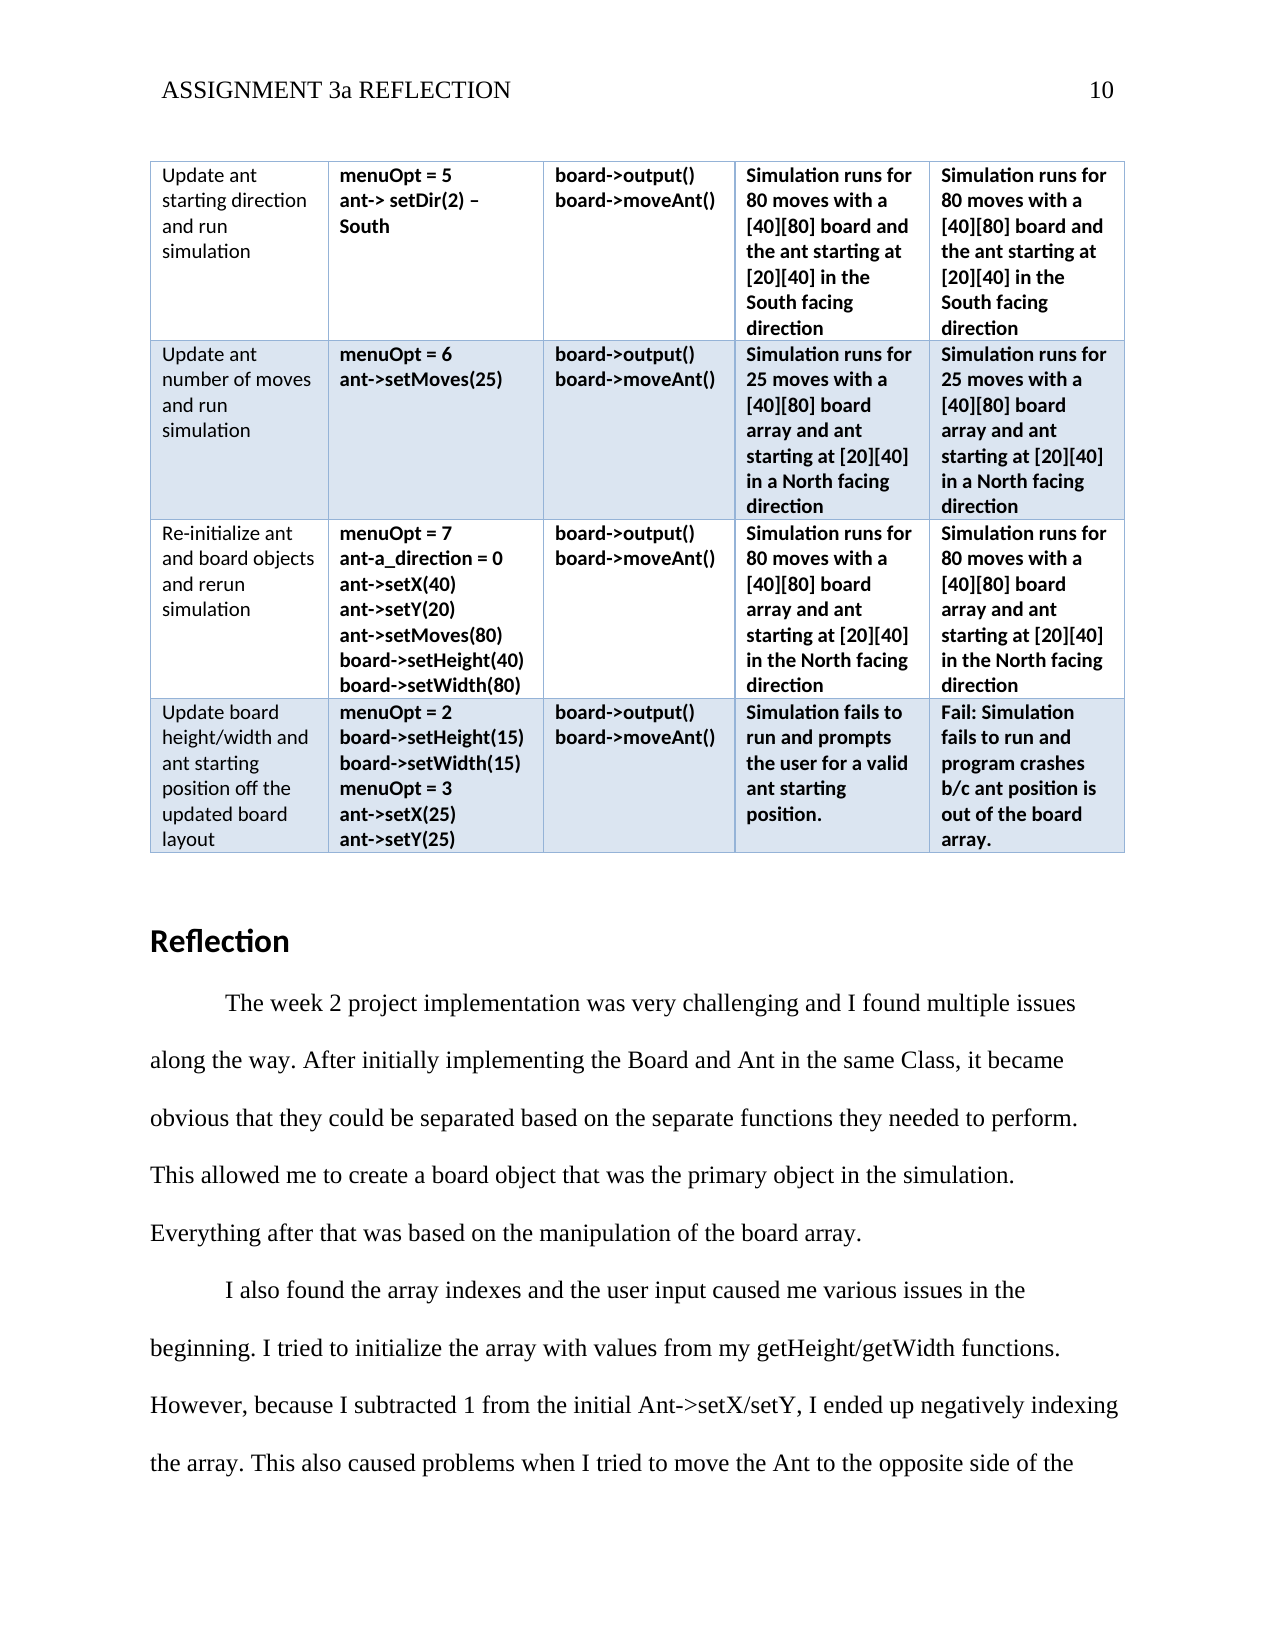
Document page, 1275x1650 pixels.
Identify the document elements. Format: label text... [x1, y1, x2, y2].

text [150, 1275, 1125, 1477]
table_cell board->output() board->moveAnt() [544, 520, 734, 698]
text Reflection [150, 920, 1125, 961]
table_cell Update ant starting direction and run simulation [151, 162, 328, 340]
table_cell Fail: Simulation fails to run and program crashes b/c ant position is out of the board array. [930, 699, 1124, 852]
table_cell Simulation runs for 80 moves with a [40][80] board and the ant starting at [20][40] in the South facing direction [736, 162, 929, 340]
table_cell menuOpt = 2 board->setHeight(15) board->setWidth(15) menuOpt = 3 ant->setX(25) ant->setY(25) [329, 699, 543, 852]
table_cell Simulation fails to run and prompts the user for a valid ant starting position. [736, 699, 929, 852]
table_cell board->output() board->moveAnt() [544, 341, 734, 519]
table_cell Simulation runs for 80 moves with a [40][80] board array and ant starting at [20][40] in the North facing direction [736, 520, 929, 698]
table_cell Simulation runs for 80 moves with a [40][80] board and the ant starting at [20][40] in the South facing direction [930, 162, 1124, 340]
text The week 2 project implementation was very challenging and I found multiple issues along the way. After initially implementing the Board and Ant in the same Class, it became obvious that they could be separated based on the separate functions they needed to perform. This allowed me to create a board object that was the primary object in the simulation. Everything after that was based on the manipulation of the board array. [150, 988, 1125, 1247]
table_cell Simulation runs for 80 moves with a [40][80] board array and ant starting at [20][40] in the North facing direction [930, 520, 1124, 698]
table_cell Update ant number of moves and run simulation [151, 341, 328, 519]
table_cell Simulation runs for 25 moves with a [40][80] board array and ant starting at [20][40] in a North facing direction [736, 341, 929, 519]
table_cell board->output() board->moveAnt() [544, 699, 734, 852]
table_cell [544, 162, 734, 340]
table_cell menuOpt = 5 ant-> setDir(2) – South [329, 162, 543, 340]
table_cell menuOpt = 6 ant->setMoves(25) [329, 341, 543, 519]
table_cell Simulation runs for 25 moves with a [40][80] board array and ant starting at [20][40] in a North facing direction [930, 341, 1124, 519]
table_cell Re-initialize ant and board objects and rerun simulation [151, 520, 328, 698]
table_cell menuOpt = 7 ant-a_direction = 0 ant->setX(40) ant->setY(20) ant->setMoves(80) board->setHeight(40) board->setWidth(80) [329, 520, 543, 698]
table_cell Update board height/width and ant starting position off the updated board layout [151, 699, 328, 852]
